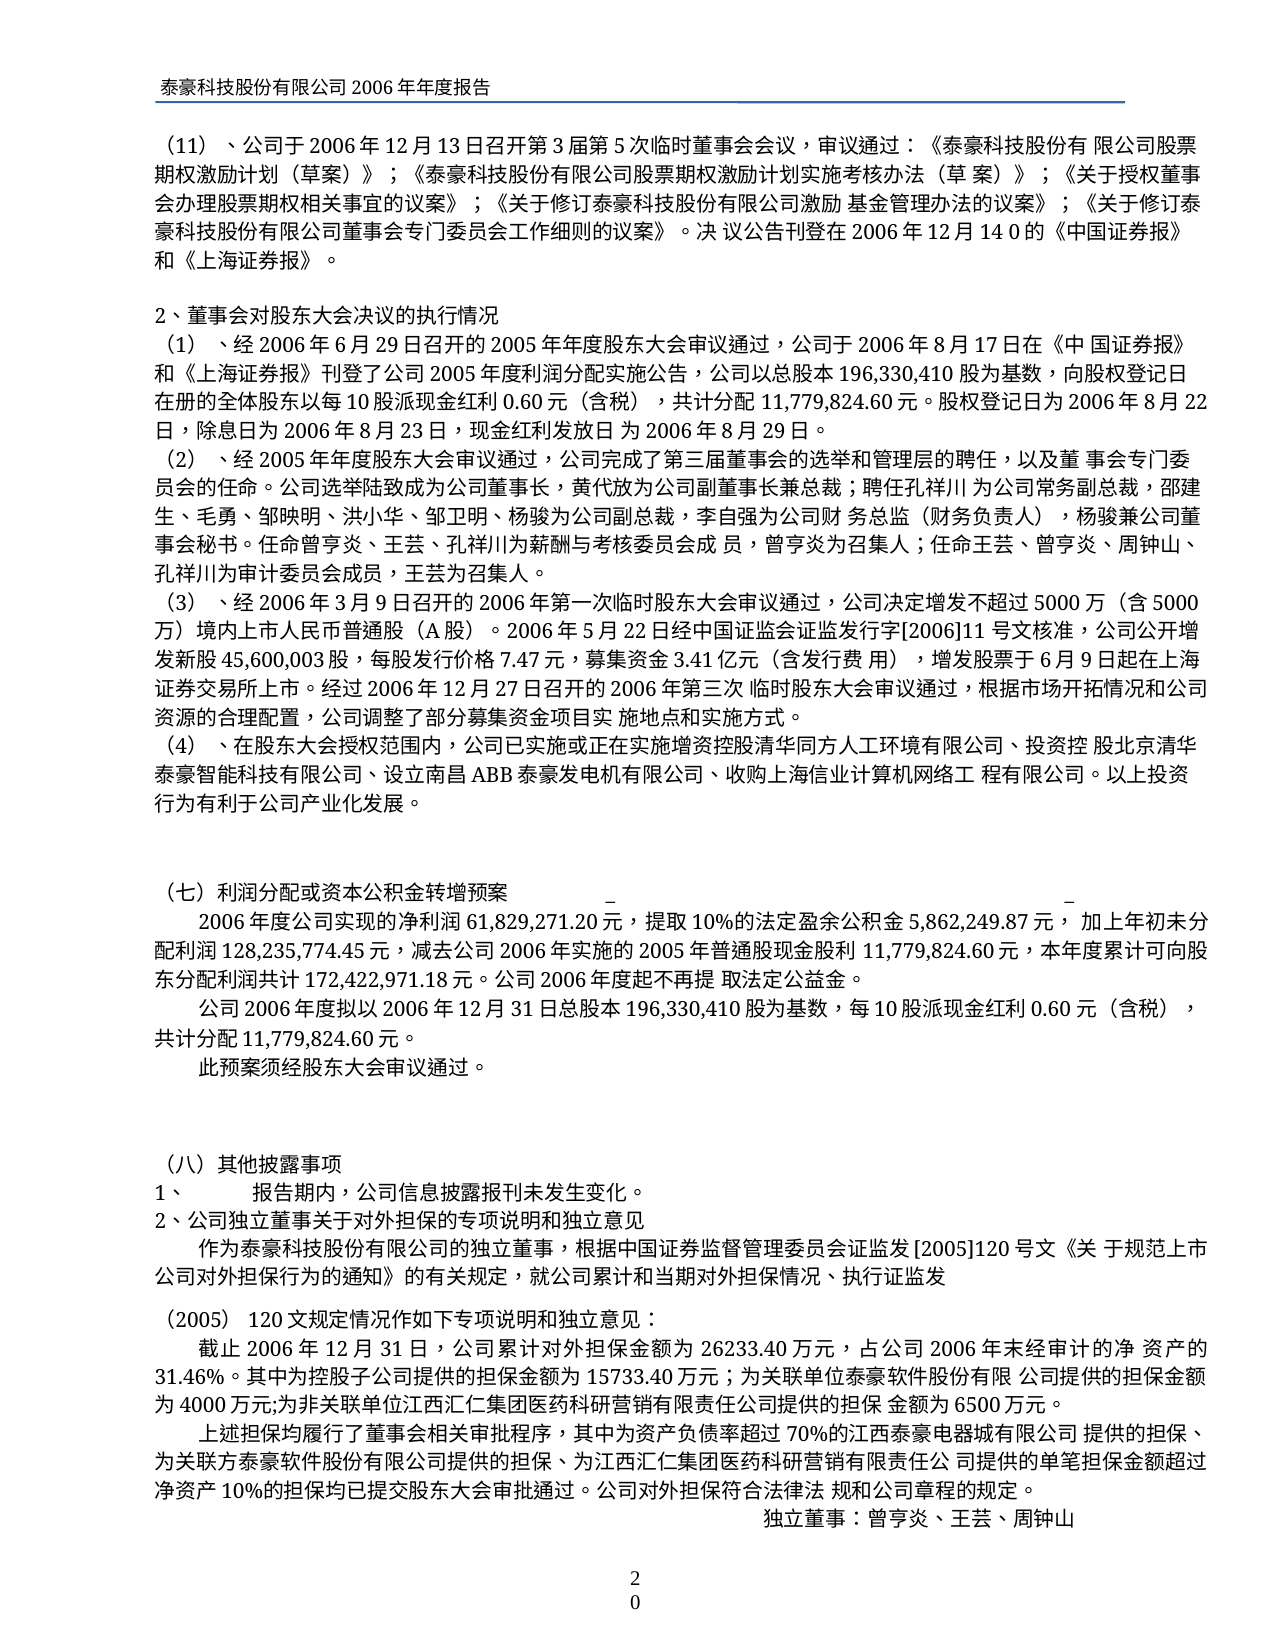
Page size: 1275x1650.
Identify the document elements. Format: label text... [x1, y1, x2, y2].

text 作为泰豪科技股份有限公司的独立董事，根据中国证券监督管理委员会证监发[2005]120号文《关 于规范上市公司对外担保行为的通知》的有关规定，就公司累计和当期对外担保情况、执行证监发 [154, 1234, 1209, 1290]
text 公司2006年度拟以2006年12月31日总股本196,330,410股为基数，每10股派现金红利0.60 元（含税），共计分配11,779,824.60元。 [154, 993, 1209, 1052]
text 截止2006年12月31日，公司累计对外担保金额为26233.40万元，占公司2006年末经审计的净 资产的31.46%。其中为控股子公司提供的担保金额为15733.40万元；为关联单位泰豪软件股份有限 公司提供的担保金额为4000万元;为非关联单位江西汇仁集团医药科研营销有限责任公司提供的担保 金额为6500万元。 [154, 1333, 1209, 1419]
text 1、 报告期内，公司信息披露报刊未发生变化。 [102, 1178, 1209, 1206]
text 2006年度公司实现的净利润61,829,271.20元，提取10%的法定盈余公积金5,862,249.87元， 加上年初未分配利润128,235,774.45元，减去公司2006年实施的2005年普通股现金股利 11,779,824.60元，本年度累计可向股东分配利润共计172,422,971.18元。公司2006年度起不再提 取法定公益金。 [154, 906, 1209, 993]
text 上述担保均履行了董事会相关审批程序，其中为资产负债率超过70%的江西泰豪电器城有限公司 提供的担保、为关联方泰豪软件股份有限公司提供的担保、为江西汇仁集团医药科研营销有限责任公 司提供的单笔担保金额超过净资产10%的担保均已提交股东大会审批通过。公司对外担保符合法律法 规和公司章程的规定。 [154, 1419, 1209, 1504]
text 此预案须经股东大会审议通过。 [102, 1052, 1209, 1081]
text （2005） 120文规定情况作如下专项说明和独立意见： [102, 1305, 1209, 1333]
text （八）其他披露事项 [102, 1150, 1209, 1178]
text （1） 、经2006年6月29日召开的2005年年度股东大会审议通过，公司于2006年8月17日在《中 国证券报》和《上海证券报》刊登了公司2005年度利润分配实施公告，公司以总股本196,330,410 股为基数，向股权登记日在册的全体股东以每10股派现金红利0.60元（含税），共计分配 11,779,824.60元。股权登记日为2006年8月22日，除息日为2006年8月23日，现金红利发放日 为2006年8月29日。 [154, 329, 1209, 444]
text （3） 、经2006年3月9日召开的2006年第一次临时股东大会审议通过，公司决定增发不超过5000 万（含5000万）境内上市人民币普通股（A股）。2006年5月22日经中国证监会证监发行字[2006]11 号文核准，公司公开增发新股45,600,003股，每股发行价格7.47元，募集资金3.41亿元（含发行费 用），增发股票于6月9日起在上海证券交易所上市。经过2006年12月27日召开的2006年第三次 临时股东大会审议通过，根据市场开拓情况和公司资源的合理配置，公司调整了部分募集资金项目实 施地点和实施方式。 [154, 587, 1209, 731]
text （11） 、公司于2006年12月13日召开第3届第5次临时董事会会议，审议通过：《泰豪科技股份有 限公司股票期权激励计划（草案）》；《泰豪科技股份有限公司股票期权激励计划实施考核办法（草 案）》；《关于授权董事会办理股票期权相关事宜的议案》；《关于修订泰豪科技股份有限公司激励 基金管理办法的议案》；《关于修订泰豪科技股份有限公司董事会专门委员会工作细则的议案》。决 议公告刊登在2006年12月14 0的《中国证券报》和《上海证券报》。 [154, 131, 1209, 274]
text 独立董事：曾亨炎、王芸、周钟山 [102, 1504, 1075, 1532]
text 2、董事会对股东大会决议的执行情况 [154, 301, 1209, 329]
text （4） 、在股东大会授权范围内，公司已实施或正在实施增资控股清华同方人工环境有限公司、投资控 股北京清华泰豪智能科技有限公司、设立南昌ABB泰豪发电机有限公司、收购上海信业计算机网络工 程有限公司。以上投资行为有利于公司产业化发展。 [154, 731, 1209, 817]
text （2） 、经2005年年度股东大会审议通过，公司完成了第三届董事会的选举和管理层的聘任，以及董 事会专门委员会的任命。公司选举陆致成为公司董事长，黄代放为公司副董事长兼总裁；聘任孔祥川 为公司常务副总裁，邵建生、毛勇、邹映明、洪小华、邹卫明、杨骏为公司副总裁，李自强为公司财 务总监（财务负责人），杨骏兼公司董事会秘书。任命曾亨炎、王芸、孔祥川为薪酬与考核委员会成 员，曾亨炎为召集人；任命王芸、曾亨炎、周钟山、孔祥川为审计委员会成员，王芸为召集人。 [154, 444, 1209, 587]
text （七）利润分配或资本公积金转增预案 _ _ [102, 878, 1209, 906]
text 2、 公司独立董事关于对外担保的专项说明和独立意见 [102, 1206, 1209, 1234]
